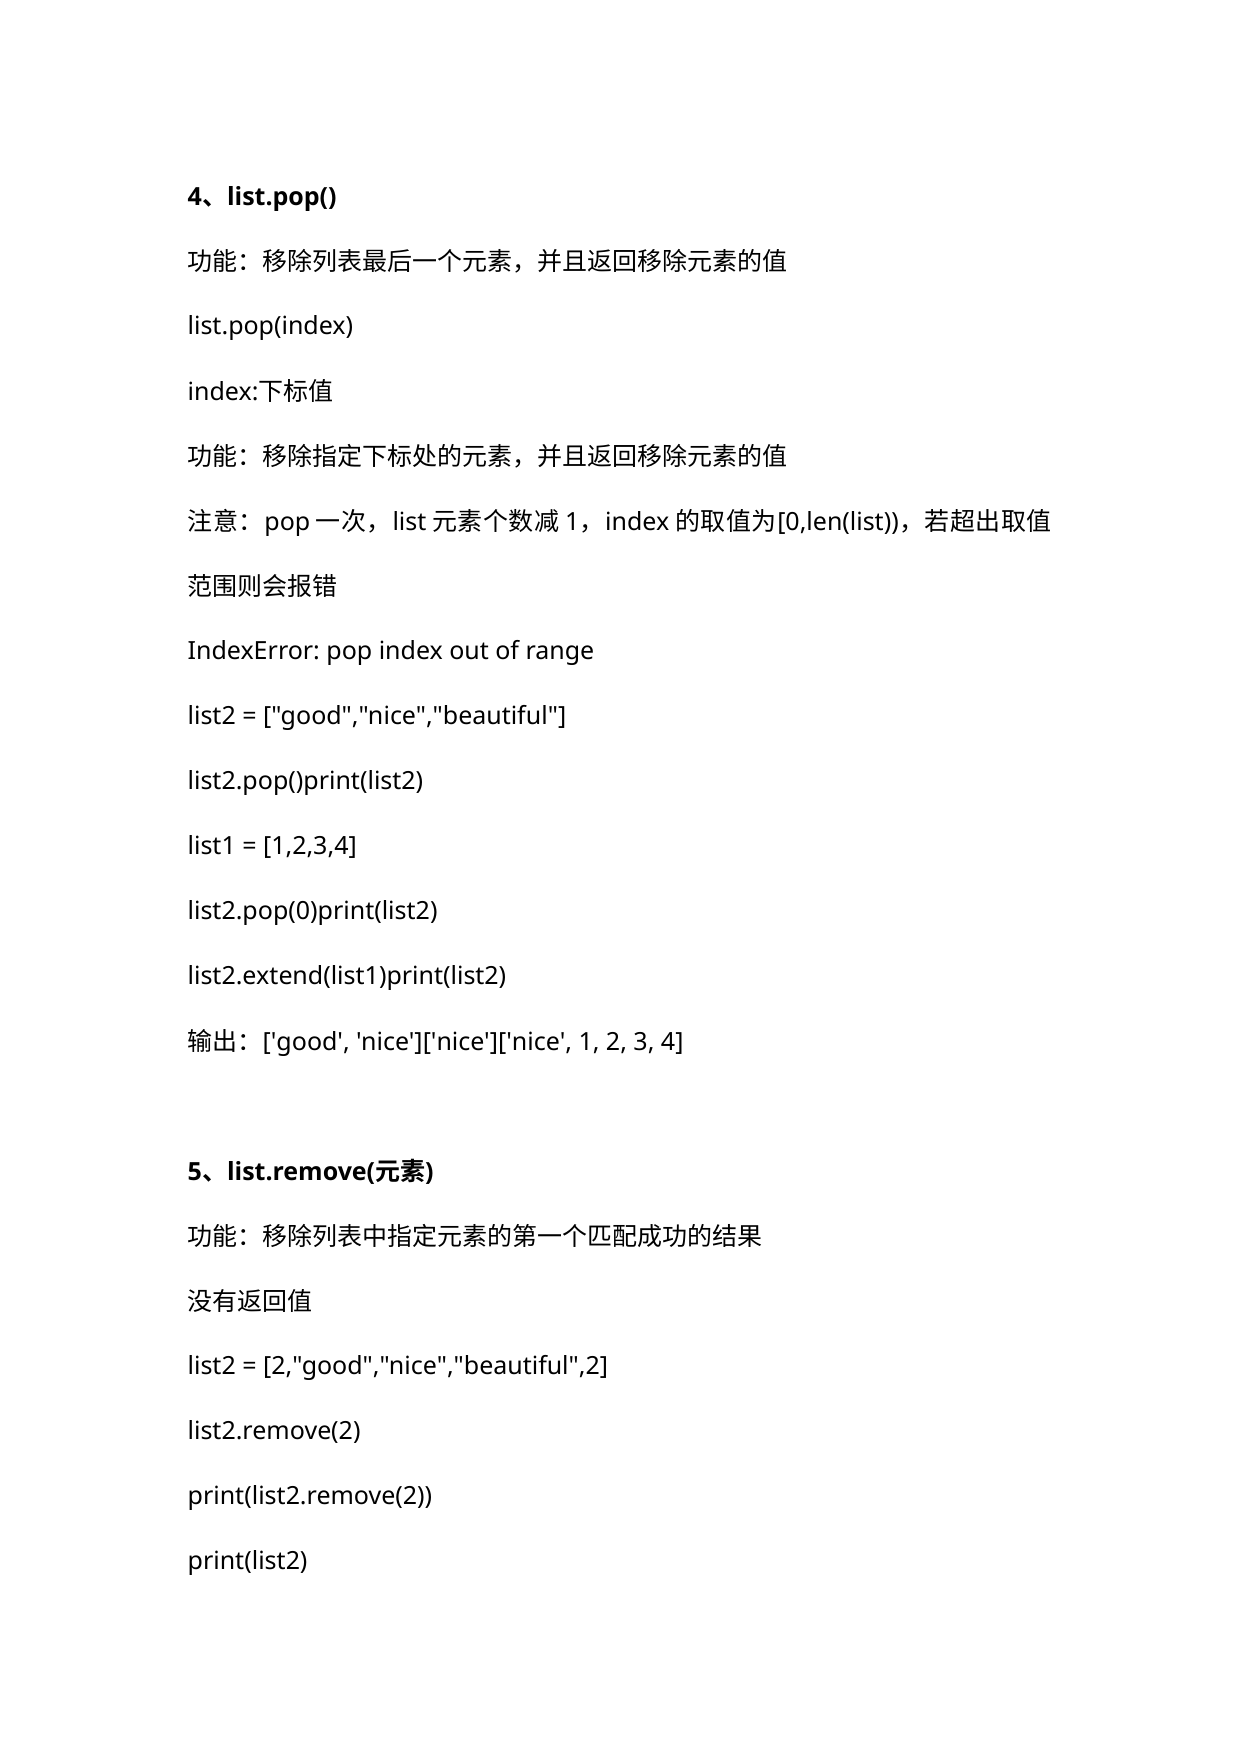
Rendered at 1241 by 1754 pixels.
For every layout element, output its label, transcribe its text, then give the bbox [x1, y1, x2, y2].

text list2.pop(0)print(list2) [187, 877, 1053, 942]
text print(list2) [187, 1527, 1053, 1592]
text 功能：移除列表中指定元素的第一个匹配成功的结果 没有返回值 [187, 1202, 1053, 1332]
text list2.extend(list1)print(list2) [187, 942, 1053, 1007]
text 4、list.pop() [187, 162, 1053, 227]
text 输出：['good', 'nice']['nice']['nice', 1, 2, 3, 4] [187, 1007, 1053, 1072]
text list2 = [2,"good","nice","beautiful",2] [187, 1332, 1053, 1397]
text list2.remove(2) [187, 1397, 1053, 1462]
text print(list2.remove(2)) [187, 1462, 1053, 1527]
text list2.pop()print(list2) [187, 747, 1053, 812]
text 5、list.remove(元素) [187, 1137, 1053, 1202]
text list2 = ["good","nice","beautiful"] [187, 682, 1053, 747]
text list1 = [1,2,3,4] [187, 812, 1053, 877]
text 功能：移除列表最后一个元素，并且返回移除元素的值 list.pop(index) index:下标值 功能：移除指定下标处的元素，并且返回移除元素的值 注意：pop一次，list元素个数减1，index的取值为[0,len(list))，若超出取值范围则会报错 IndexError: pop index out of range [187, 227, 1053, 682]
